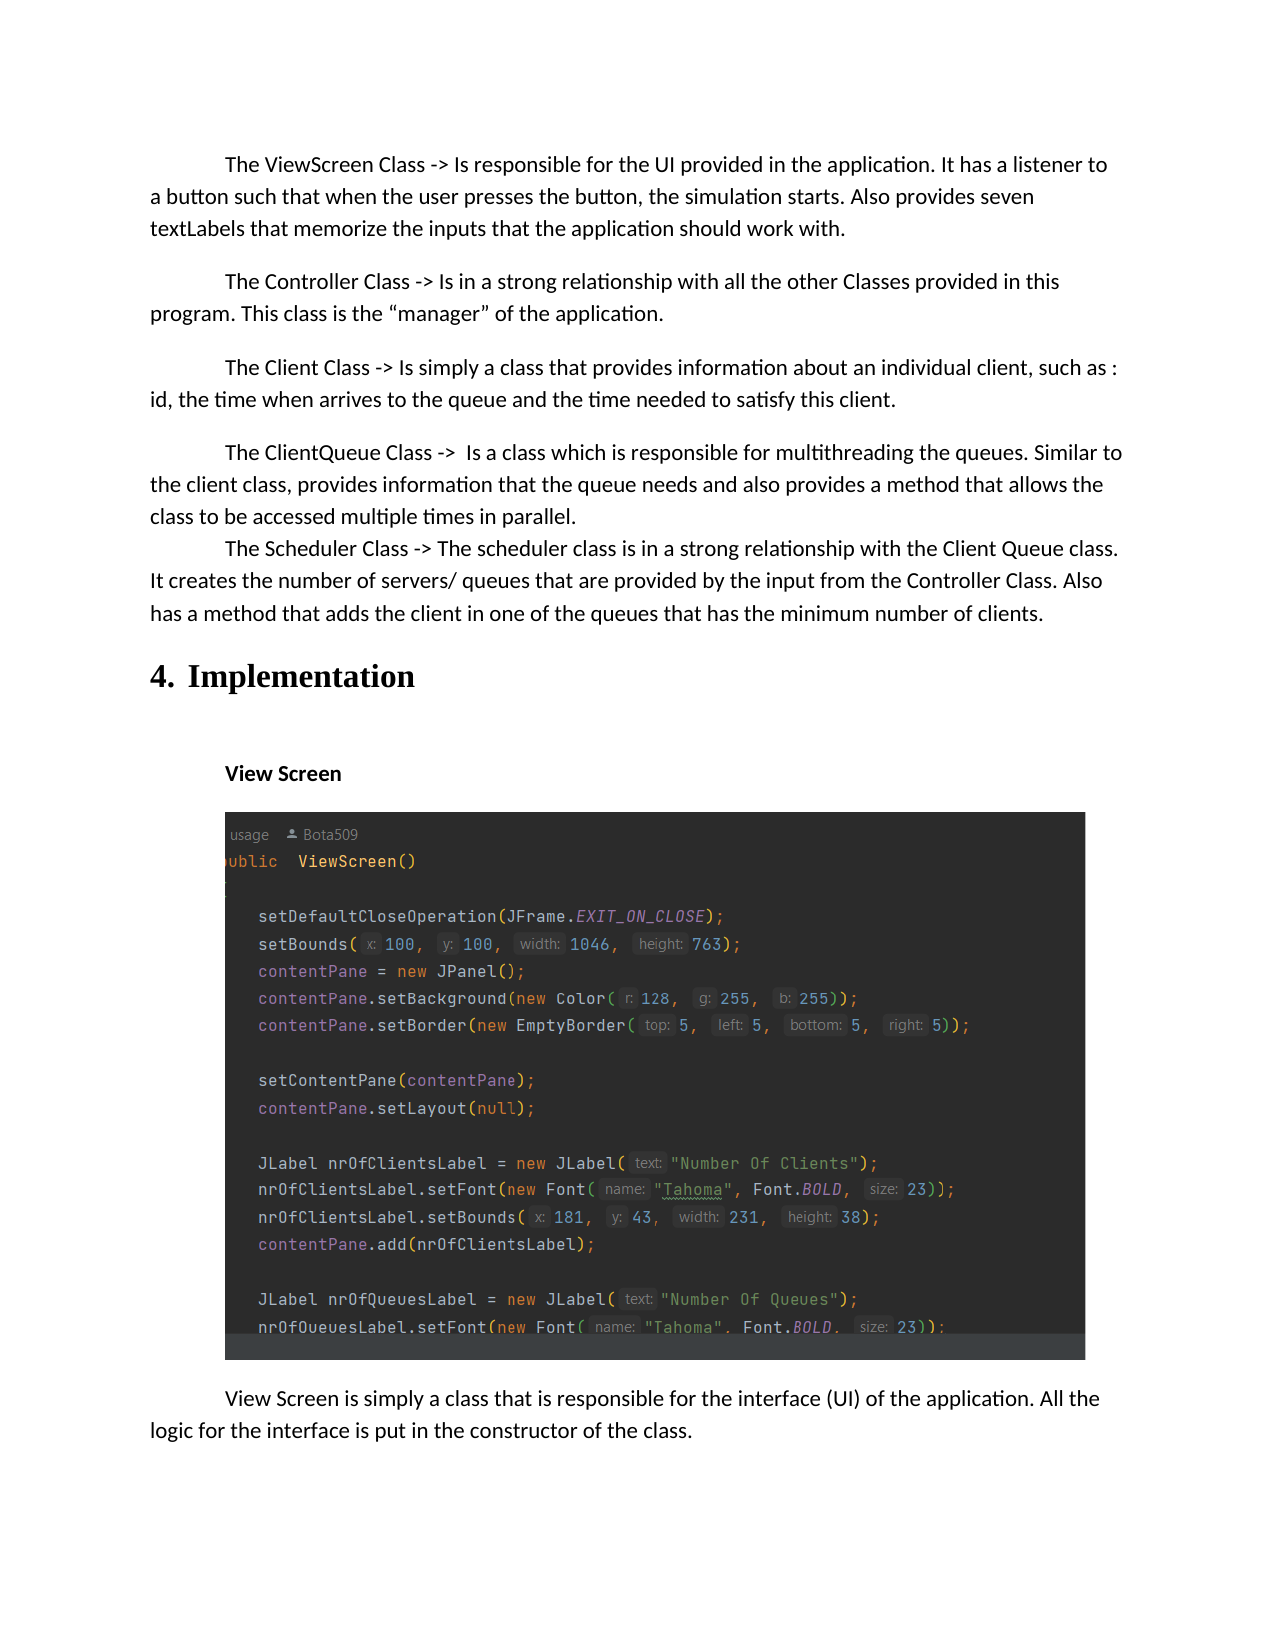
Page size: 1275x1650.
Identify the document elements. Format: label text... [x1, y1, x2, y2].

text The Controller Class -> Is in a strong relationship with all the other Classes provided in this program. This class is the “manager” of the application. [150, 267, 1125, 328]
text The ClientQueue Class -> Is a class which is responsible for multithreading the queues. Similar to the client class, provides information that the queue needs and also provides a method that allows the class to be accessed multiple times in parallel. The Scheduler Class -> The scheduler class is in a strong relationship with the Client Queue class. It creates the number of servers/ queues that are provided by the input from the Controller Class. Also has a method that adds the client in one of the queues that has the minimum number of clients. [150, 438, 1125, 627]
text View Screen [150, 759, 1125, 787]
text The Client Class -> Is simply a class that provides information about an individual client, such as : id, the time when arrives to the queue and the time needed to satisfy this client. [150, 353, 1125, 413]
text View Screen is simply a class that is responsible for the interface (UI) of the application. All the logic for the interface is put in the constructor of the class. [150, 1384, 1125, 1444]
picture [225, 812, 1086, 1360]
subtitle Implementation [150, 656, 1125, 694]
text The ViewScreen Class -> Is responsible for the UI provided in the application. It has a listener to a button such that when the user presses the button, the simulation starts. Also provides seven textLabels that memorize the inputs that the application should work with. [150, 150, 1125, 242]
